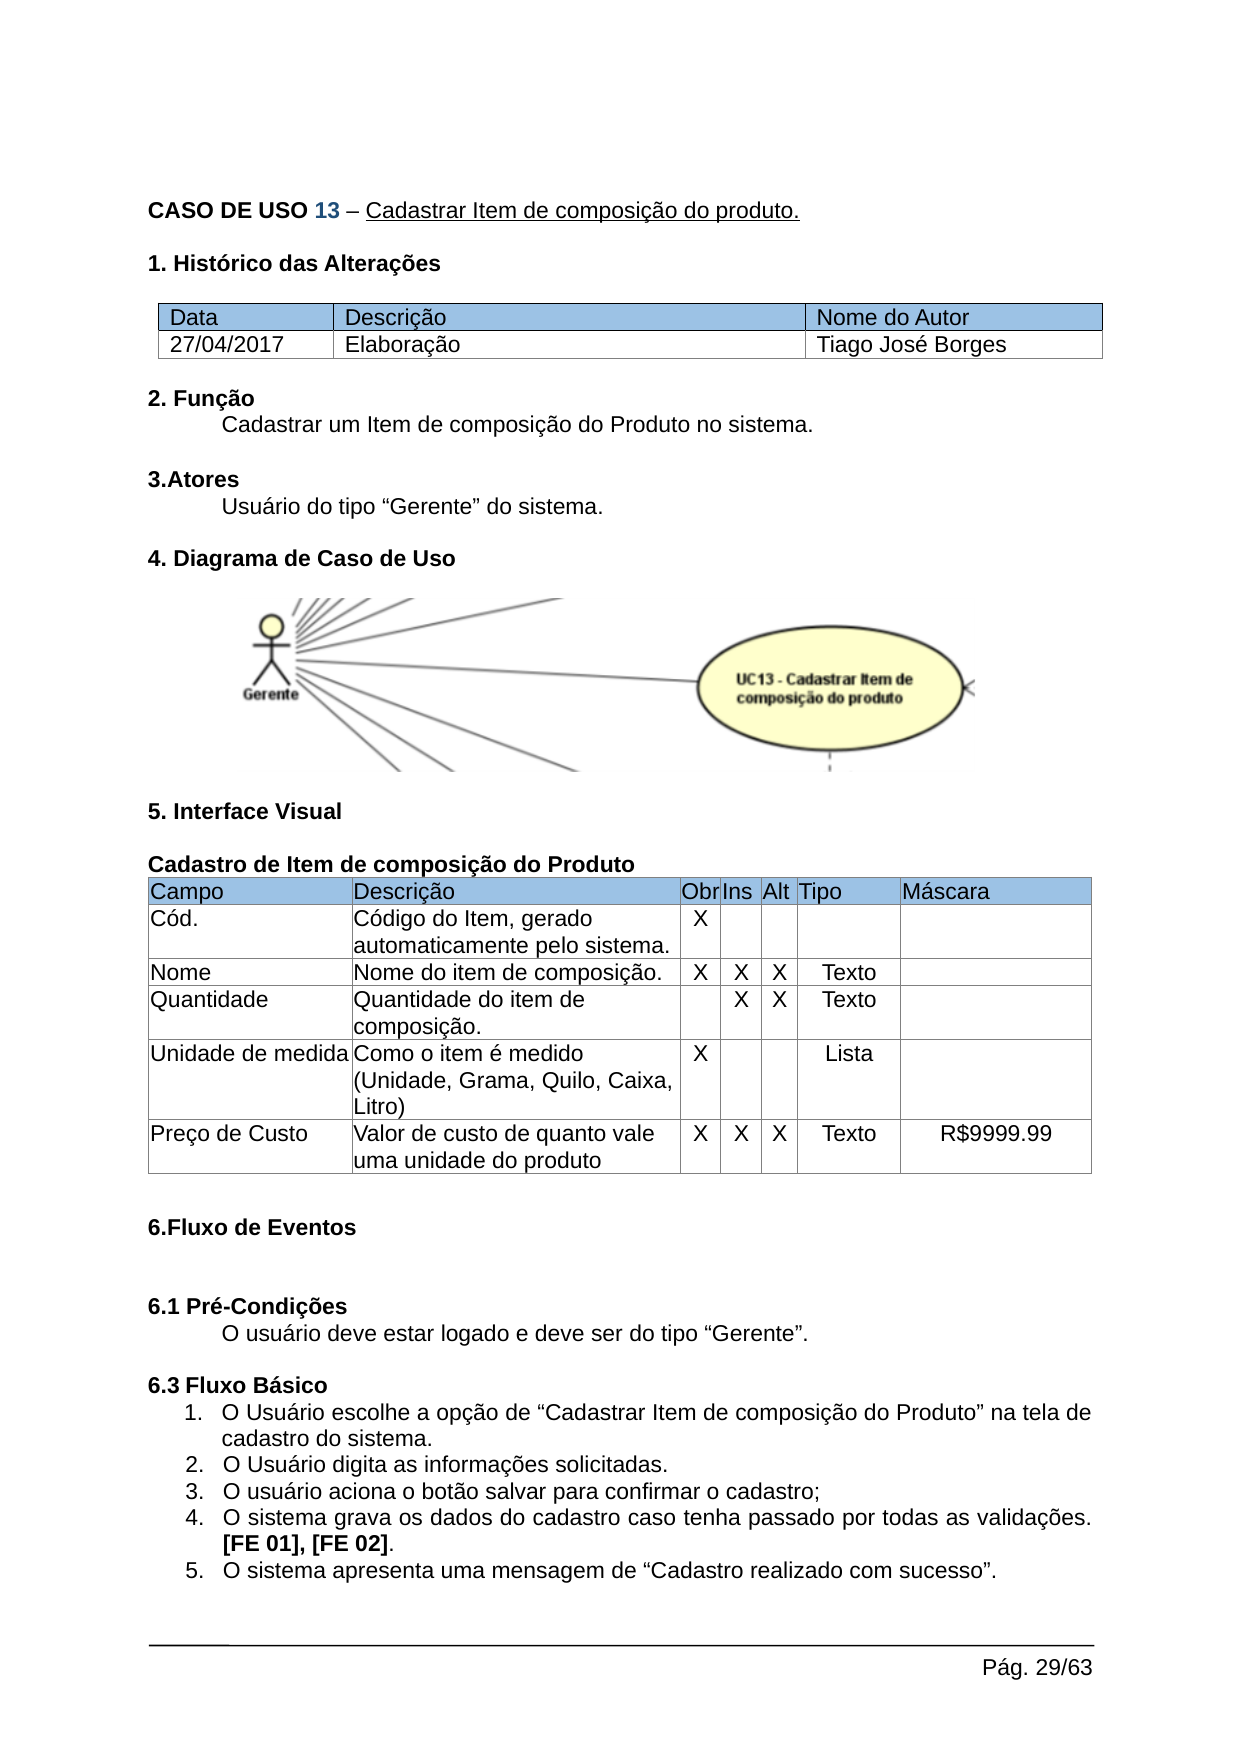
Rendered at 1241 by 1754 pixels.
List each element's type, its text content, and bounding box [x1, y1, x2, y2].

table_cell [762, 905, 797, 958]
table_cell X [681, 1040, 720, 1119]
picture [236, 598, 976, 772]
text 6.1 Pré-Condições [148, 1293, 1093, 1319]
table_cell Texto [798, 1120, 900, 1173]
table_cell Cód. [149, 905, 352, 958]
table_header Descrição [353, 878, 680, 904]
text 2. Função [148, 385, 1093, 411]
list O Usuário digita as informações solicitadas. [185, 1451, 1093, 1478]
text 4. Diagrama de Caso de Uso [148, 519, 1093, 572]
table_cell X [721, 959, 761, 985]
table_header Data [159, 304, 333, 330]
list O sistema grava os dados do cadastro caso tenha passado por todas as validações. [FE 01], [FE 02]. [185, 1504, 1093, 1557]
table_cell R$9999.99 [901, 1120, 1091, 1173]
table_header Ins [721, 878, 761, 904]
text Cadastrar um Item de composição do Produto no sistema. [148, 411, 1093, 437]
table_cell Nome do item de composição. [353, 959, 680, 985]
table_cell [681, 986, 720, 1039]
table_cell X [762, 1120, 797, 1173]
table_cell Código do Item, gerado automaticamente pelo sistema. [353, 905, 680, 958]
table_cell Preço de Custo [149, 1120, 352, 1173]
text 6.Fluxo de Eventos [148, 1214, 1093, 1240]
table_cell [762, 1040, 797, 1119]
table_header Tipo [798, 878, 900, 904]
table_header Campo [149, 878, 352, 904]
table_cell [901, 1040, 1091, 1119]
table_cell [901, 959, 1091, 985]
table_cell Como o item é medido (Unidade, Grama, Quilo, Caixa, Litro) [353, 1040, 680, 1119]
table_header Obr [681, 878, 720, 904]
table_cell 27/04/2017 [159, 331, 333, 357]
list O usuário aciona o botão salvar para confirmar o cadastro; [185, 1478, 1093, 1504]
list O sistema apresenta uma mensagem de “Cadastro realizado com sucesso”. [185, 1557, 1093, 1583]
table_cell Quantidade do item de composição. [353, 986, 680, 1039]
table_cell Lista [798, 1040, 900, 1119]
table_cell X [681, 959, 720, 985]
table_cell X [721, 986, 761, 1039]
table_cell X [721, 1120, 761, 1173]
list O Usuário escolhe a opção de “Cadastrar Item de composição do Produto” na tela de cadastro do sistema. [184, 1398, 1093, 1451]
table_cell Elaboração [334, 331, 805, 357]
table_cell [721, 1040, 761, 1119]
table_cell X [762, 959, 797, 985]
table_header Nome do Autor [806, 304, 1102, 330]
table_cell X [681, 1120, 720, 1173]
text O usuário deve estar logado e deve ser do tipo “Gerente”. [148, 1319, 1093, 1346]
text 1. Histórico das Alterações [148, 250, 1093, 276]
text Cadastro de Item de composição do Produto [148, 851, 1093, 877]
text 3.Atores [148, 466, 1093, 493]
table_header Alt [762, 878, 797, 904]
table_cell Quantidade [149, 986, 352, 1039]
table_cell Valor de custo de quanto vale uma unidade do produto [353, 1120, 680, 1173]
table_cell Nome [149, 959, 352, 985]
table_cell Unidade de medida [149, 1040, 352, 1119]
table_cell Tiago José Borges [806, 331, 1102, 357]
table_cell [721, 905, 761, 958]
table_cell Texto [798, 986, 900, 1039]
table_cell [901, 905, 1091, 958]
text Usuário do tipo “Gerente” do sistema. [148, 493, 1093, 519]
table_header Descrição [334, 304, 805, 330]
table_header Máscara [901, 878, 1091, 904]
table_cell Texto [798, 959, 900, 985]
table_cell [901, 986, 1091, 1039]
text CASO DE USO 13 – Cadastrar Item de composição do produto. [148, 197, 1093, 223]
table_cell X [762, 986, 797, 1039]
table_cell [798, 905, 900, 958]
list Fluxo Básico [148, 1372, 1093, 1398]
text 5. Interface Visual [148, 798, 1093, 824]
table_cell X [681, 905, 720, 958]
